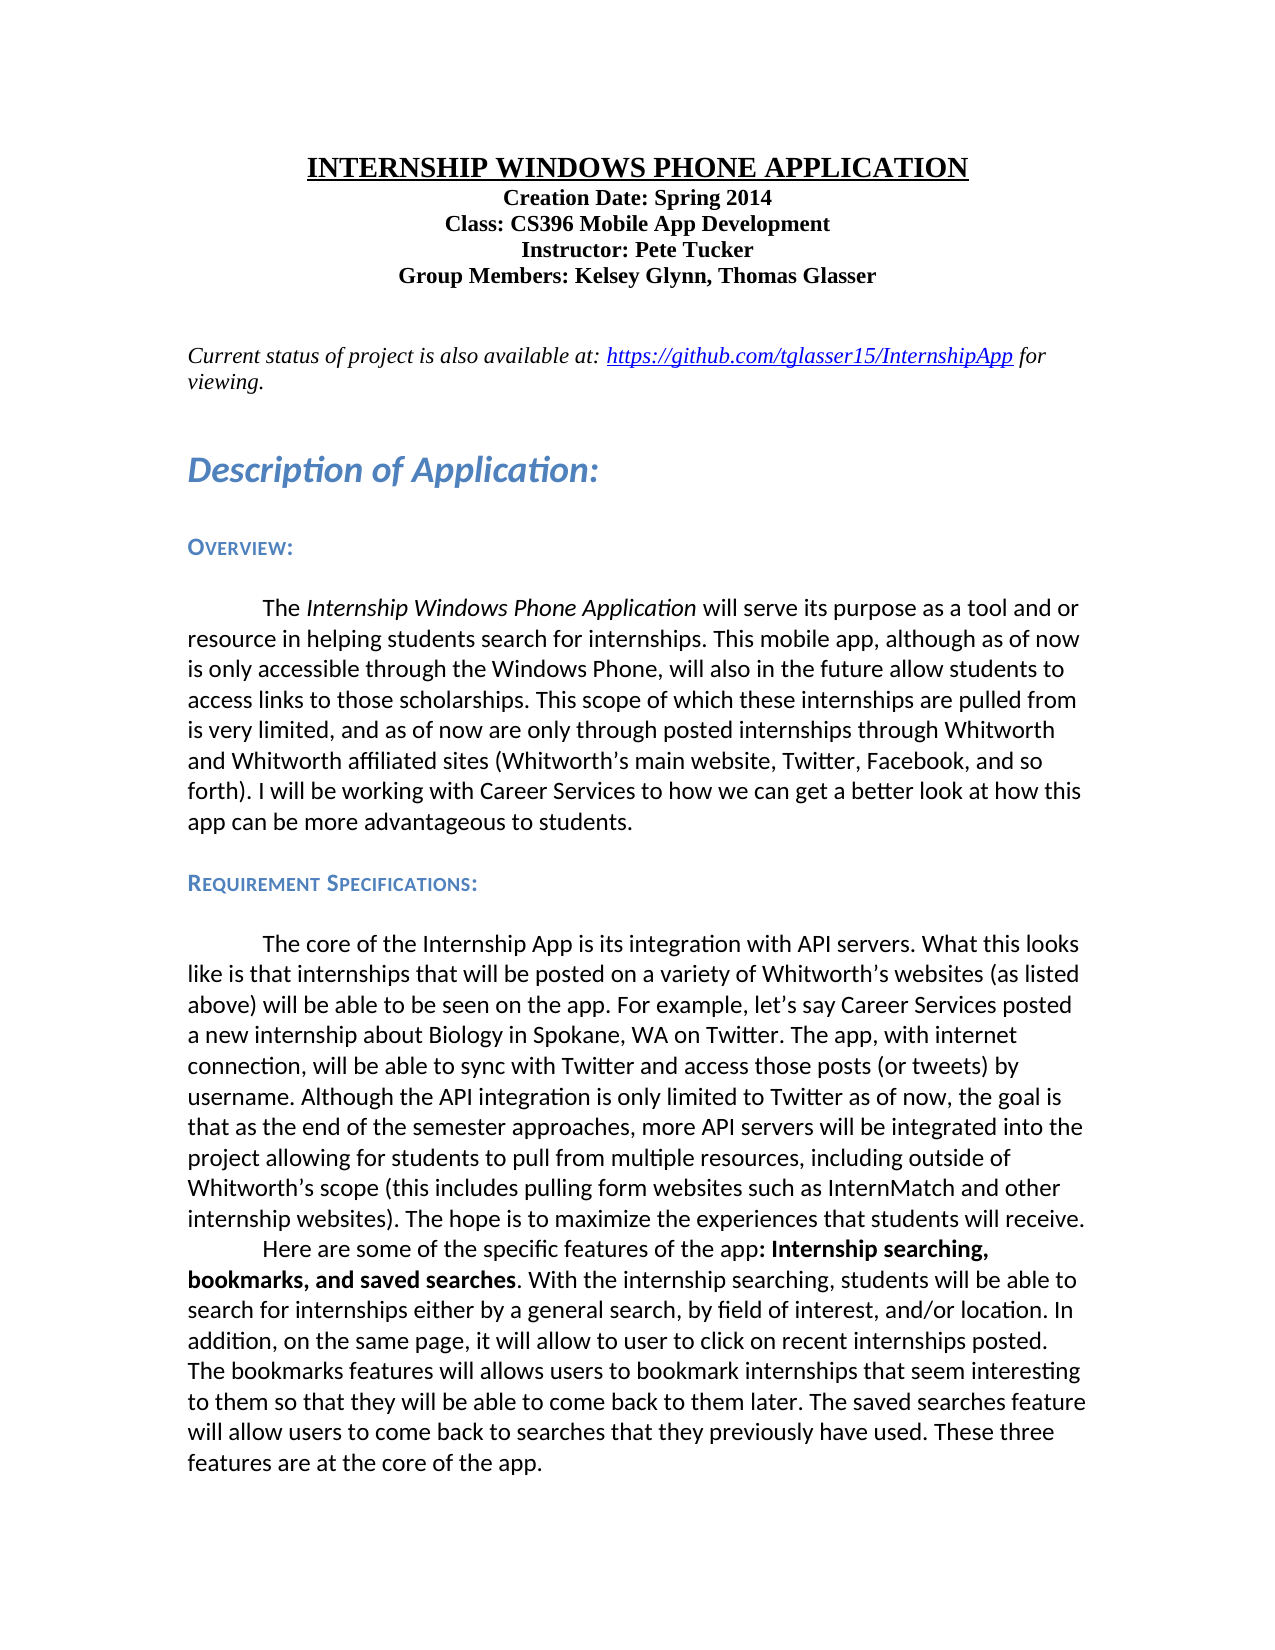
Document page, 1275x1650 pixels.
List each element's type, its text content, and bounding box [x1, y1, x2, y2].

text The Internship Windows Phone Application will serve its purpose as a tool and or resource in helping students search for internships. This mobile app, although as of now is only accessible through the Windows Phone, will also in the future allow students to access links to those scholarships. This scope of which these internships are pulled from is very limited, and as of now are only through posted internships through Whitworth and Whitworth affiliated sites (Whitworth’s main website, Twitter, Facebook, and so forth). I will be working with Career Services to how we can get a better look at how this app can be more advantageous to students. [187, 592, 1087, 837]
text Current status of project is also available at: https://github.com/tglasser15/InternshipApp for viewing. [187, 342, 1087, 394]
text Instructor: Pete Tucker [187, 236, 1087, 263]
text Here are some of the specific features of the app: Internship searching, bookmarks, and saved searches. With the internship searching, students will be able to search for internships either by a general search, by field of interest, and/or location. In addition, on the same page, it will allow to user to click on recent internships posted. The bookmarks features will allows users to bookmark internships that seem interesting to them so that they will be able to come back to them later. The saved searches feature will allow users to come back to searches that they previously have used. These three features are at the core of the app. [187, 1233, 1087, 1477]
text Group Members: Kelsey Glynn, Thomas Glasser [187, 263, 1087, 289]
text INTERNSHIP WINDOWS PHONE APPLICATION [187, 150, 1087, 183]
text Requirement Specifications: [187, 867, 1087, 898]
text Creation Date: Spring 2014 [187, 183, 1087, 210]
text Class: CS396 Mobile App Development [187, 210, 1087, 236]
text Overview: [187, 531, 1087, 562]
text The core of the Internship App is its integration with API servers. What this looks like is that internships that will be posted on a variety of Whitworth’s websites (as listed above) will be able to be seen on the app. For example, let’s say Career Services posted a new internship about Biology in Spokane, WA on Twitter. The app, with internet connection, will be able to sync with Twitter and access those posts (or tweets) by username. Although the API integration is only limited to Twitter as of now, the goal is that as the end of the semester approaches, more API servers will be integrated into the project allowing for students to pull from multiple resources, including outside of Whitworth’s scope (this includes pulling form websites such as InternMatch and other internship websites). The hope is to maximize the experiences that students will receive. [187, 928, 1087, 1233]
subtitle Description of Application: [187, 446, 1087, 492]
